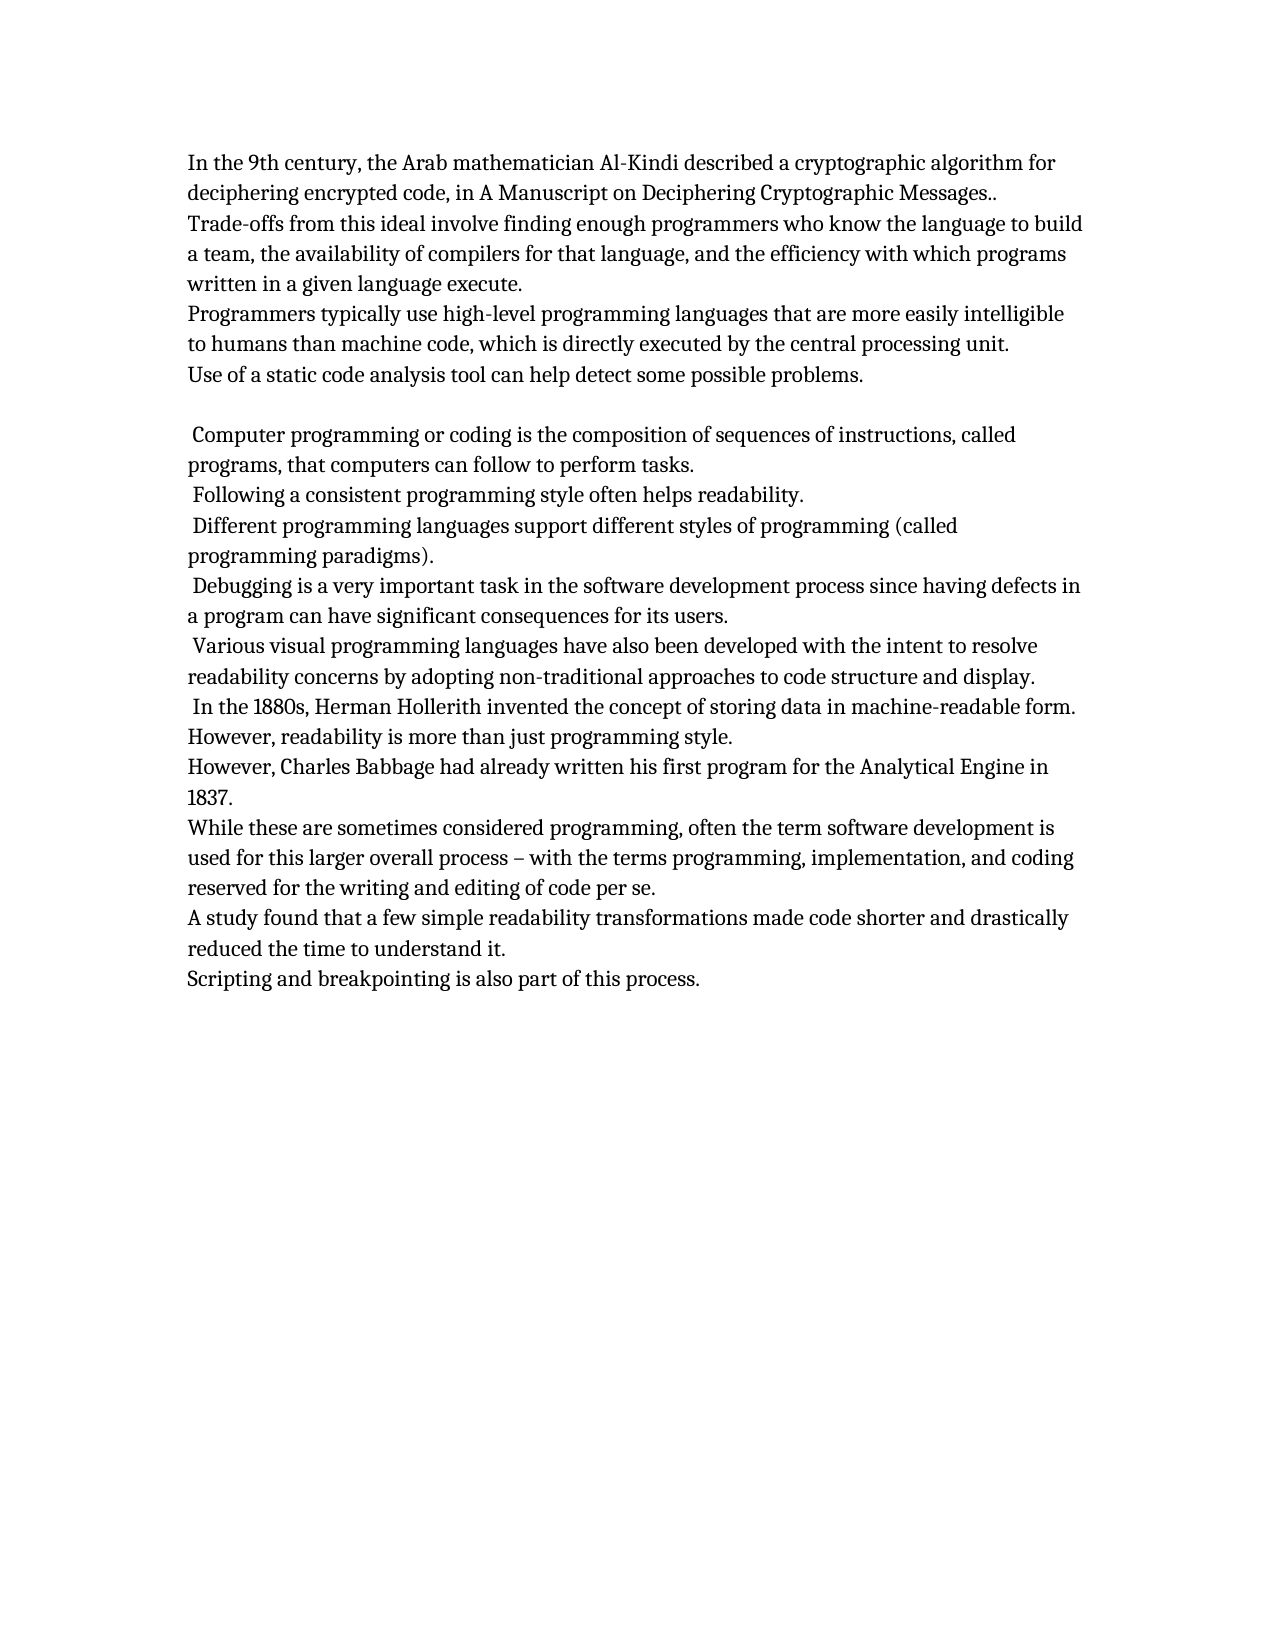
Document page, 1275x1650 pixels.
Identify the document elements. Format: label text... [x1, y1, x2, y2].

text In the 9th century, the Arab mathematician Al-Kindi described a cryptographic algorithm for deciphering encrypted code, in A Manuscript on Deciphering Cryptographic Messages.. Trade-offs from this ideal involve finding enough programmers who know the language to build a team, the availability of compilers for that language, and the efficiency with which programs written in a given language execute. Programmers typically use high-level programming languages that are more easily intelligible to humans than machine code, which is directly executed by the central processing unit. Use of a static code analysis tool can help detect some possible problems. Computer programming or coding is the composition of sequences of instructions, called programs, that computers can follow to perform tasks. Following a consistent programming style often helps readability. Different programming languages support different styles of programming (called programming paradigms). Debugging is a very important task in the software development process since having defects in a program can have significant consequences for its users. Various visual programming languages have also been developed with the intent to resolve readability concerns by adopting non-traditional approaches to code structure and display. In the 1880s, Herman Hollerith invented the concept of storing data in machine-readable form. However, readability is more than just programming style. However, Charles Babbage had already written his first program for the Analytical Engine in 1837. While these are sometimes considered programming, often the term software development is used for this larger overall process – with the terms programming, implementation, and coding reserved for the writing and editing of code per se. A study found that a few simple readability transformations made code shorter and drastically reduced the time to understand it. Scripting and breakpointing is also part of this process. [187, 150, 1087, 992]
